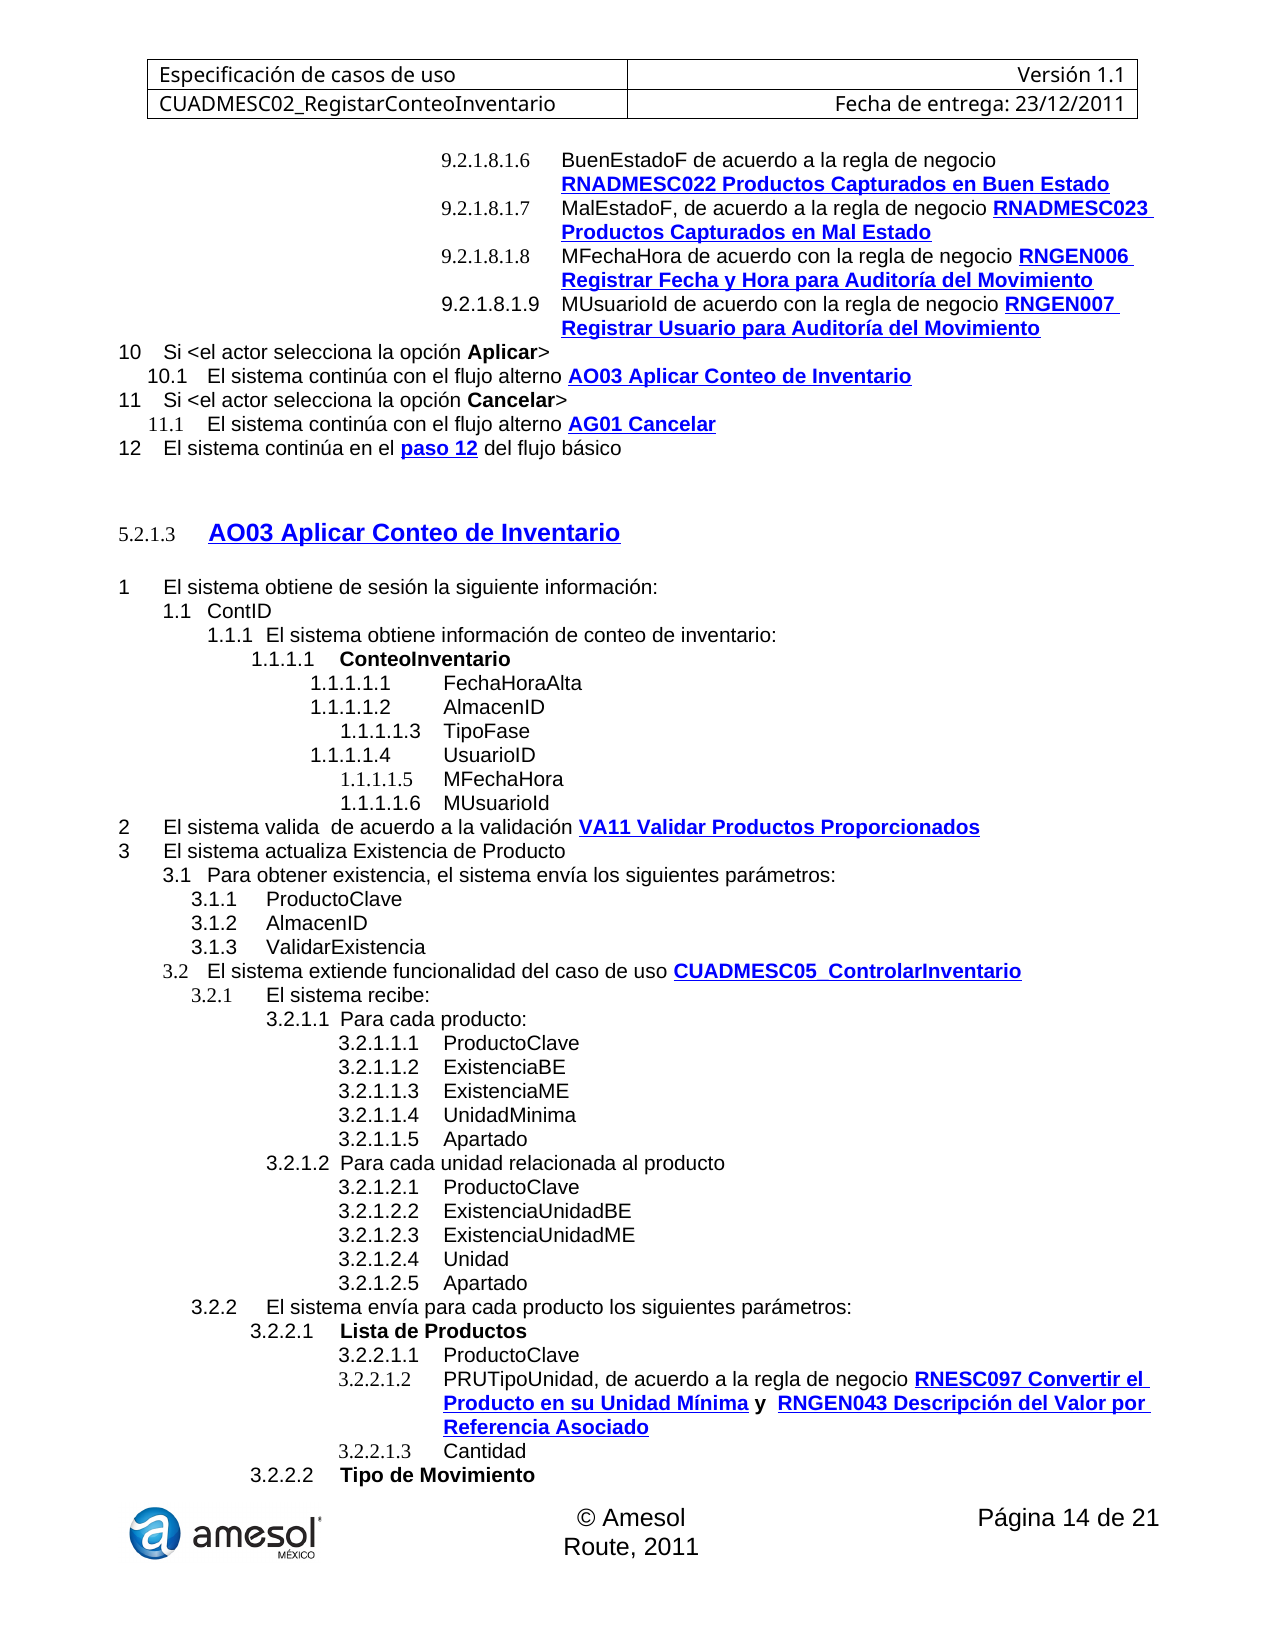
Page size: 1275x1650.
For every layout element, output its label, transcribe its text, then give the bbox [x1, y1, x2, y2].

list El sistema continúa con el flujo alterno AG01 Cancelar [148, 412, 1157, 436]
list UnidadMinima [338, 1103, 1157, 1127]
list TipoFase [340, 719, 1157, 743]
list El sistema recibe: [191, 983, 1157, 1007]
list El sistema obtiene de sesión la siguiente información: [118, 575, 1157, 599]
list BuenEstadoF de acuerdo a la regla de negocio RNADMESC022 Productos Capturados en Buen Estado [441, 148, 1157, 196]
list ProductoClave [191, 887, 1157, 911]
list Lista de Productos [250, 1318, 1157, 1342]
list El sistema continúa en el paso 12 del flujo básico [118, 436, 1157, 460]
list ConteoInventario [193, 647, 1157, 671]
list El sistema obtiene información de conteo de inventario: [193, 623, 1157, 647]
list Tipo de Movimiento [250, 1463, 1157, 1487]
list Apartado [338, 1127, 1157, 1151]
list ProductoClave [338, 1342, 1157, 1366]
list ValidarExistencia [191, 935, 1157, 959]
list Unidad [338, 1247, 1157, 1271]
list El sistema valida de acuerdo a la validación VA11 Validar Productos Proporcionados [118, 815, 1157, 839]
list MUsuarioId [340, 791, 1157, 815]
list El sistema actualiza Existencia de Producto [118, 839, 1157, 863]
list MFechaHora [340, 767, 1157, 791]
picture [118, 1502, 322, 1563]
list ExistenciaME [338, 1079, 1157, 1103]
list ContID [162, 599, 1157, 623]
list Para obtener existencia, el sistema envía los siguientes parámetros: [162, 863, 1157, 887]
subtitle AO03 Aplicar Conteo de Inventario [118, 518, 1157, 546]
list Cantidad [338, 1438, 1157, 1463]
list PRUTipoUnidad, de acuerdo a la regla de negocio RNESC097 Convertir el Producto en su Unidad Mínima y RNGEN043 Descripción del Valor por Referencia Asociado [338, 1366, 1157, 1438]
list Para cada unidad relacionada al producto [266, 1151, 1157, 1175]
list Para cada producto: [266, 1007, 1157, 1031]
list MFechaHora de acuerdo con la regla de negocio RNGEN006 Registrar Fecha y Hora para Auditoría del Movimiento [441, 244, 1157, 292]
list Si <el actor selecciona la opción Aplicar> [118, 340, 1157, 364]
list AlmacenID [191, 911, 1157, 935]
list UsuarioID [193, 743, 1157, 767]
list ExistenciaUnidadBE [338, 1199, 1157, 1223]
list ProductoClave [338, 1031, 1157, 1055]
list MUsuarioId de acuerdo con la regla de negocio RNGEN007 Registrar Usuario para Auditoría del Movimiento [441, 292, 1157, 340]
list ExistenciaBE [338, 1055, 1157, 1079]
list ProductoClave [338, 1175, 1157, 1199]
list El sistema extiende funcionalidad del caso de uso CUADMESC05_ControlarInventario [162, 959, 1157, 983]
list FechaHoraAlta [193, 671, 1157, 695]
list Si <el actor selecciona la opción Cancelar> [118, 388, 1157, 412]
list El sistema envía para cada producto los siguientes parámetros: [191, 1294, 1157, 1318]
list El sistema continúa con el flujo alterno AO03 Aplicar Conteo de Inventario [147, 364, 1157, 388]
list Apartado [338, 1271, 1157, 1294]
list ExistenciaUnidadME [338, 1223, 1157, 1247]
list MalEstadoF, de acuerdo a la regla de negocio RNADMESC023 Productos Capturados en Mal Estado [441, 196, 1157, 244]
list AlmacenID [193, 695, 1157, 719]
